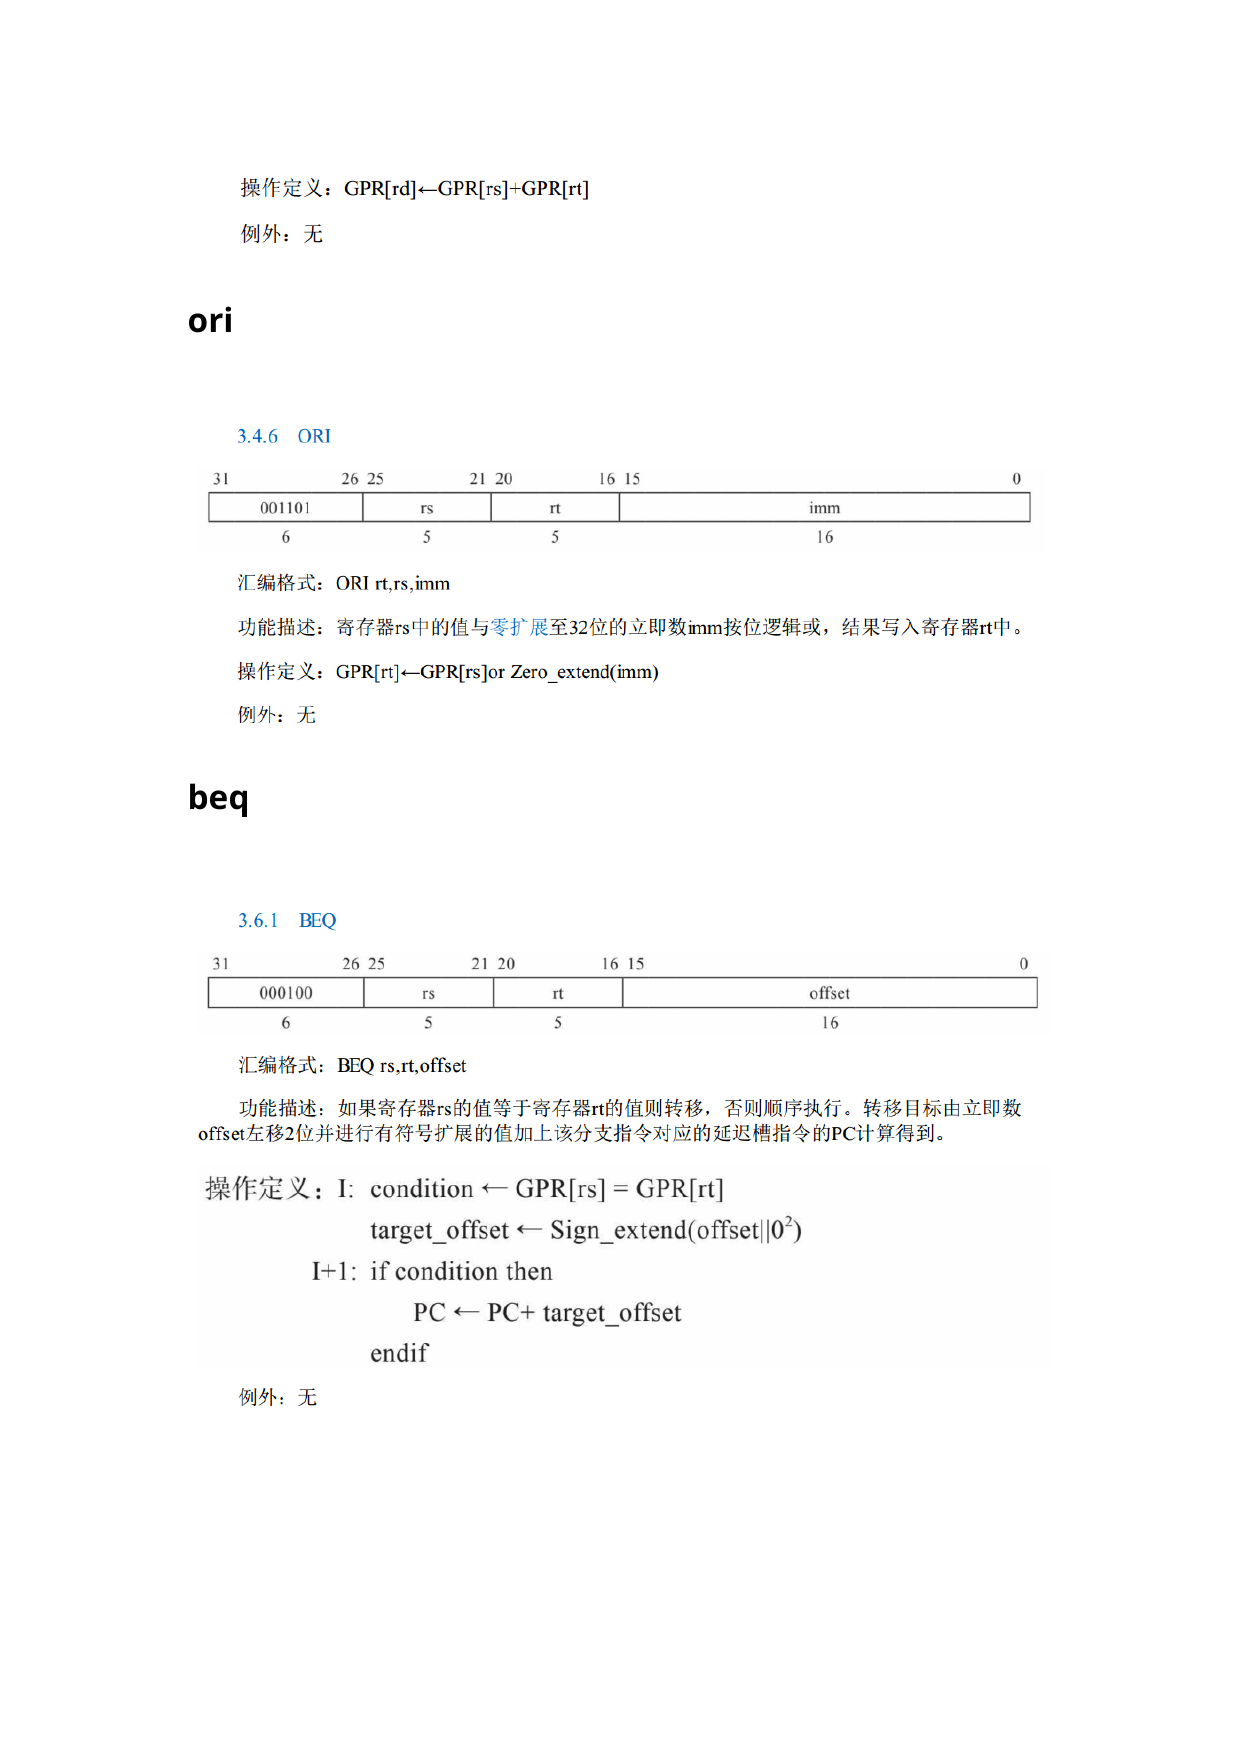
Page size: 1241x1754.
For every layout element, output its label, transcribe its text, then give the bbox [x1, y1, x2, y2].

subtitle ori [187, 287, 1053, 352]
subtitle beq [187, 764, 1053, 829]
picture [187, 889, 1053, 1419]
picture [187, 162, 1053, 254]
picture [187, 411, 1053, 730]
